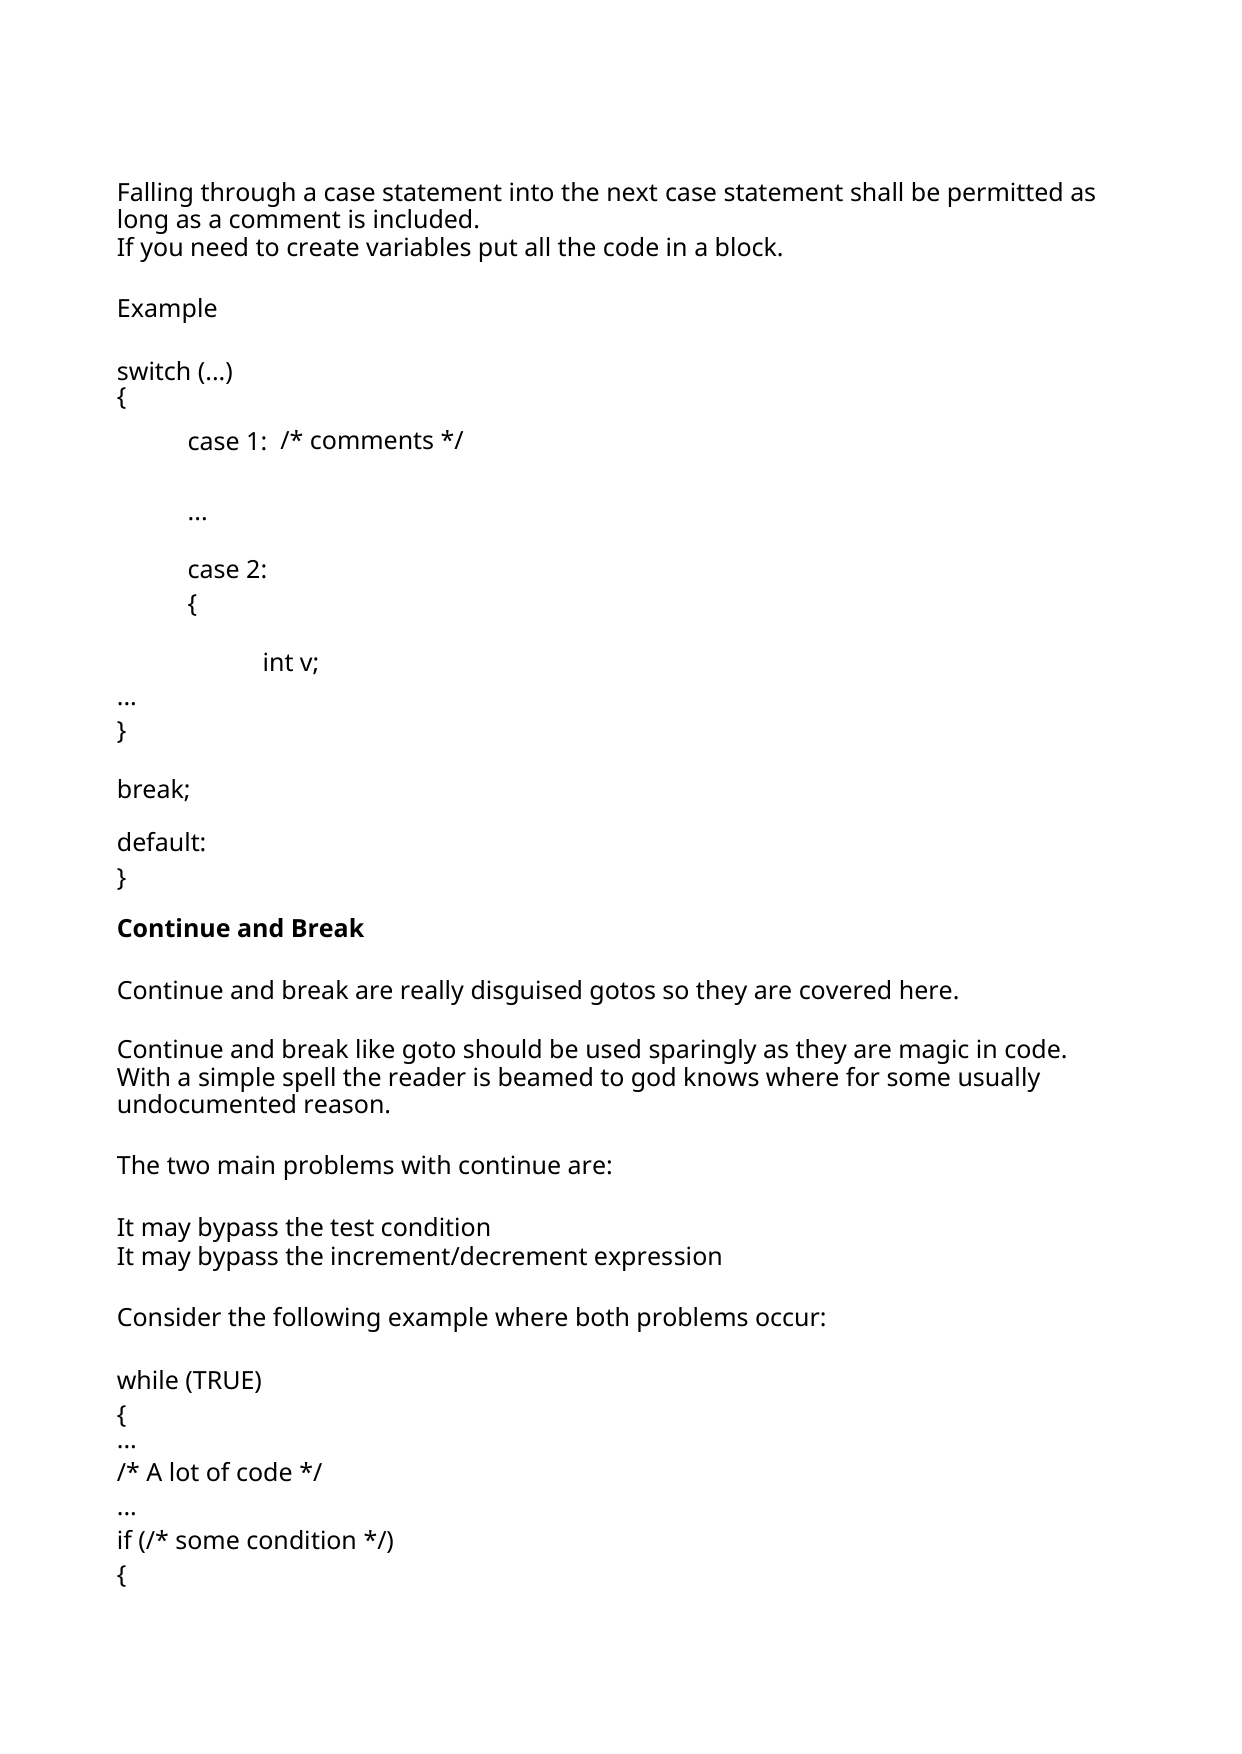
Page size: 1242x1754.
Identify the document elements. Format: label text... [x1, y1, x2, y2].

text The two main problems with continue are: [117, 1147, 1131, 1181]
text { [117, 1397, 1131, 1431]
text } [117, 713, 1131, 747]
text ... [117, 679, 1131, 713]
text /* A lot of code */ [117, 1454, 1131, 1488]
text Continue and Break [117, 911, 1131, 945]
text { [117, 1557, 1131, 1591]
text { [117, 388, 1131, 411]
text If you need to create variables put all the code in a block. [117, 234, 1131, 262]
text Continue and break like goto should be used sparingly as they are magic in code. With a simple spell the reader is beamed to god knows where for some usually undocumented reason. [117, 1036, 1111, 1119]
text case 2: [187, 551, 1131, 586]
text Consider the following example where both problems occur: [117, 1299, 1131, 1333]
text Falling through a case statement into the next case statement shall be permitted as long as a comment is included. [117, 179, 1100, 234]
text { [187, 586, 1131, 619]
text It may bypass the increment/decrement expression [117, 1244, 1131, 1271]
text ... [117, 1431, 1131, 1454]
text break; [117, 772, 1131, 806]
text Example [117, 290, 1131, 324]
text It may bypass the test condition [117, 1209, 1131, 1244]
text case 1: /* comments */ [187, 432, 1131, 456]
text while (TRUE) [117, 1363, 1131, 1397]
text } [117, 859, 1131, 893]
text int v; [192, 644, 1131, 679]
text Continue and break are really disguised gotos so they are covered here. [117, 973, 1131, 1007]
text if (/* some condition */) [117, 1522, 1131, 1557]
text switch (...) [117, 353, 1131, 388]
text ... [187, 494, 1131, 528]
text default: [117, 825, 1131, 859]
text ... [117, 1488, 1131, 1522]
